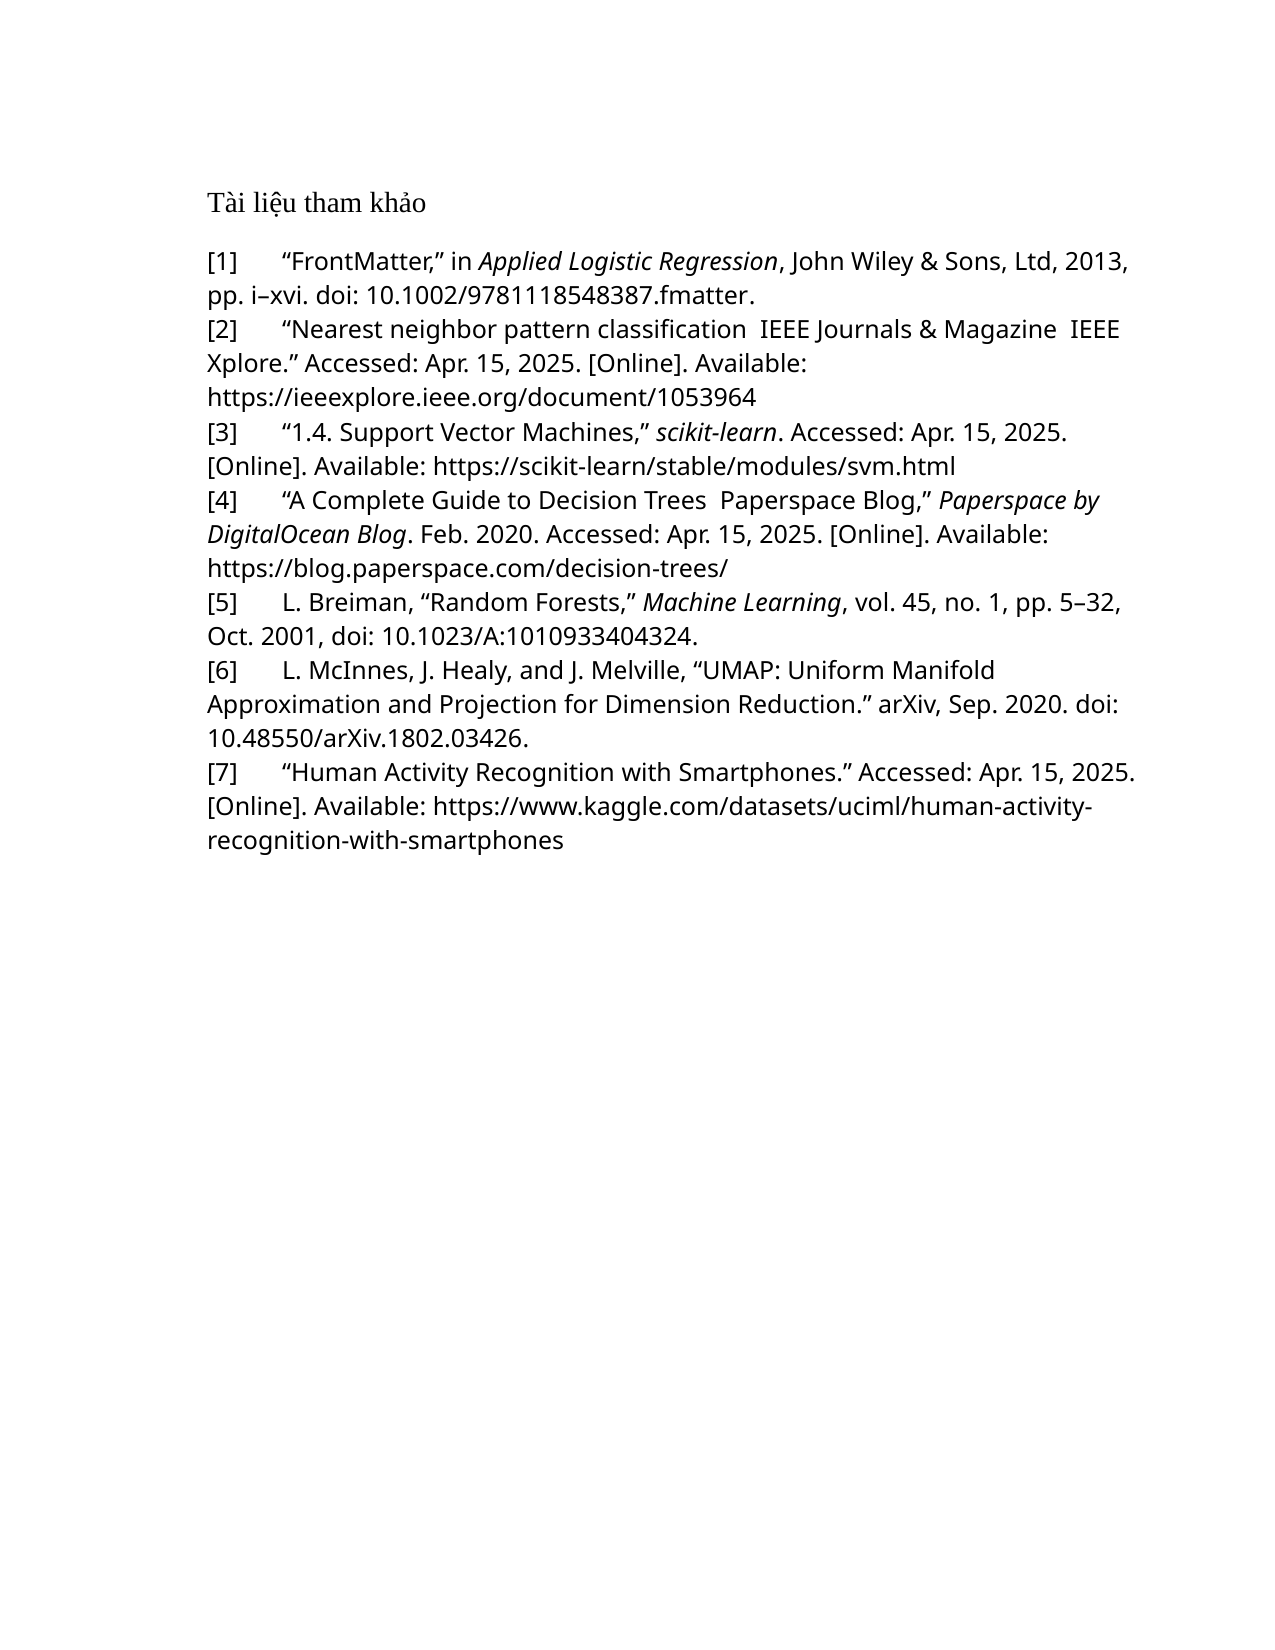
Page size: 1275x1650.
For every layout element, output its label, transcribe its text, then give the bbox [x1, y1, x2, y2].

subtitle Tài liệu tham khảo [207, 185, 1157, 219]
